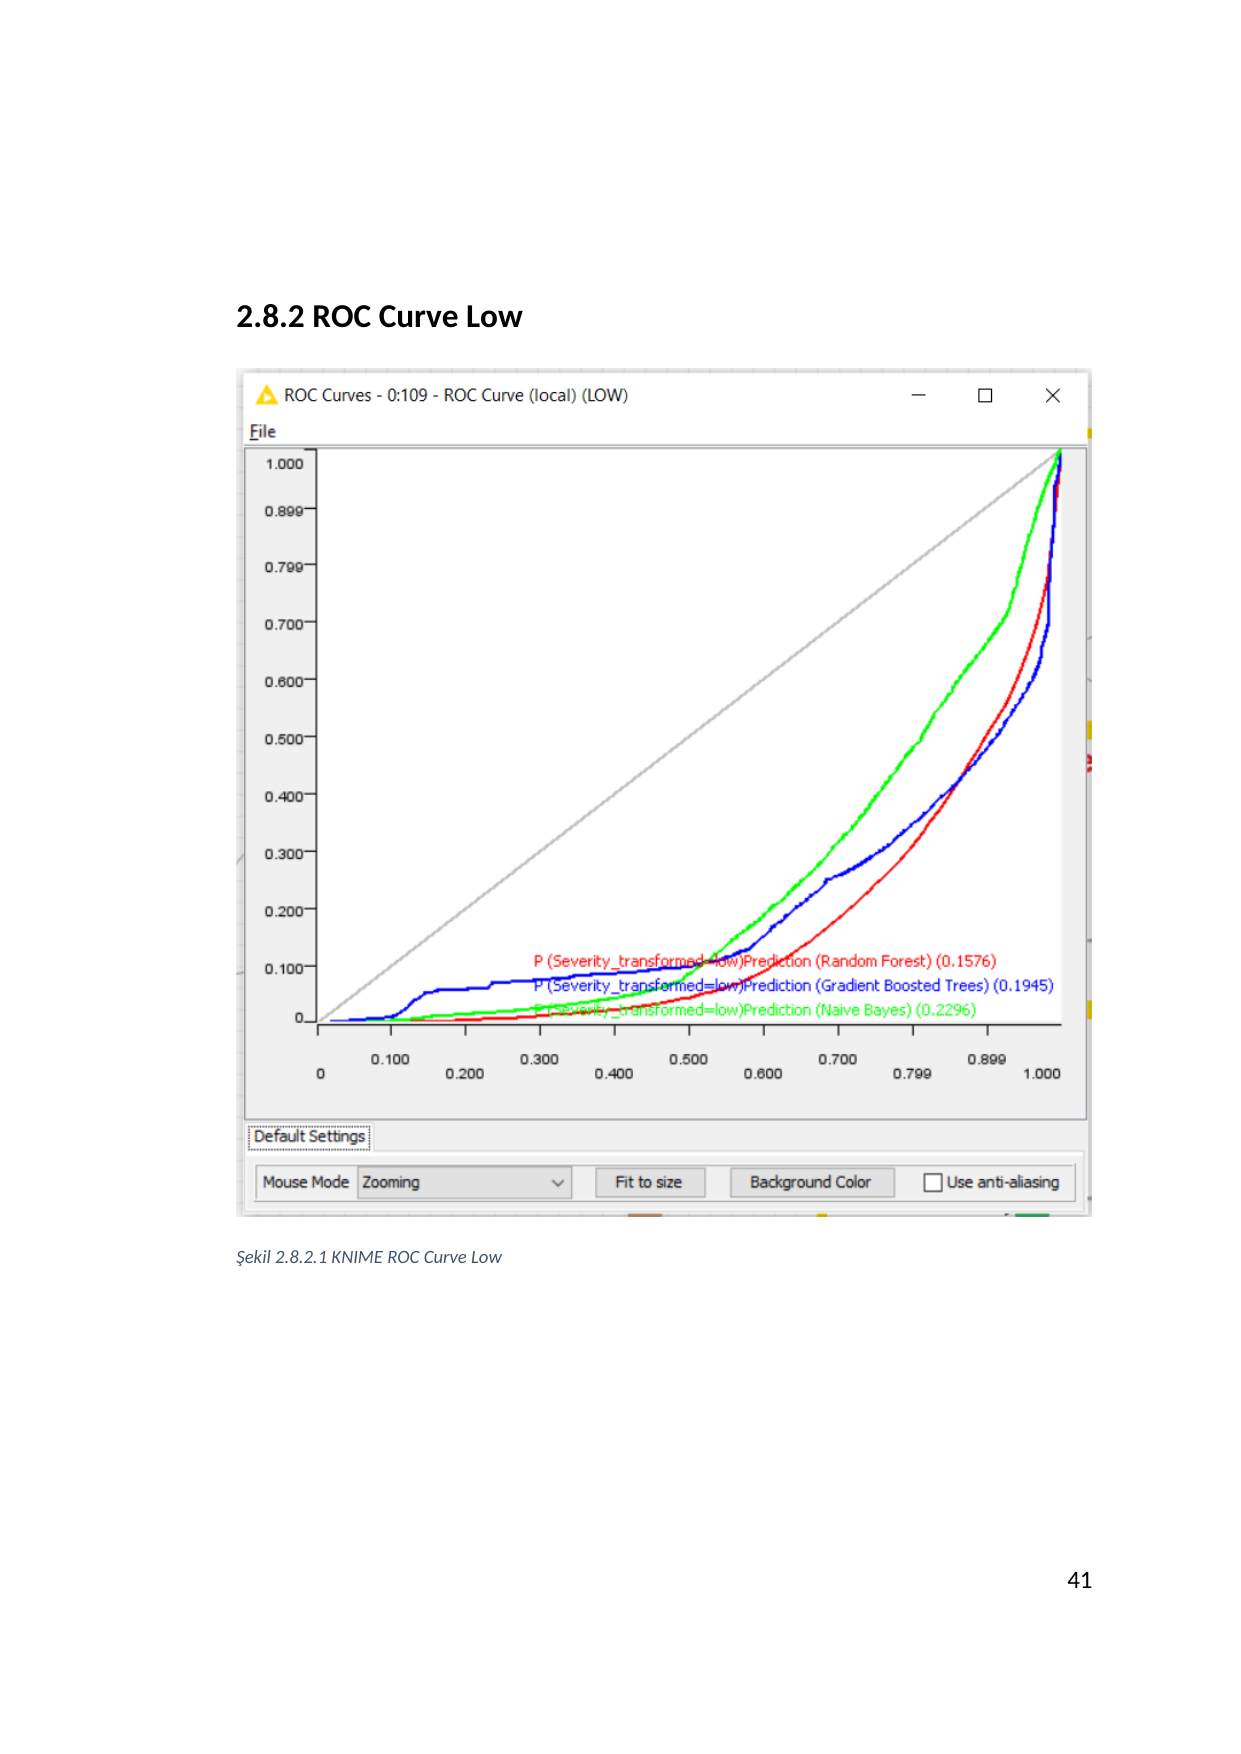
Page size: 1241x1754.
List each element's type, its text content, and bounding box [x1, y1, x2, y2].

text Şekil 2.8.2.1 KNIME ROC Curve Low [236, 1245, 1092, 1268]
text 2.8.2 ROC Curve Low [236, 295, 1092, 336]
picture [236, 368, 1092, 1217]
